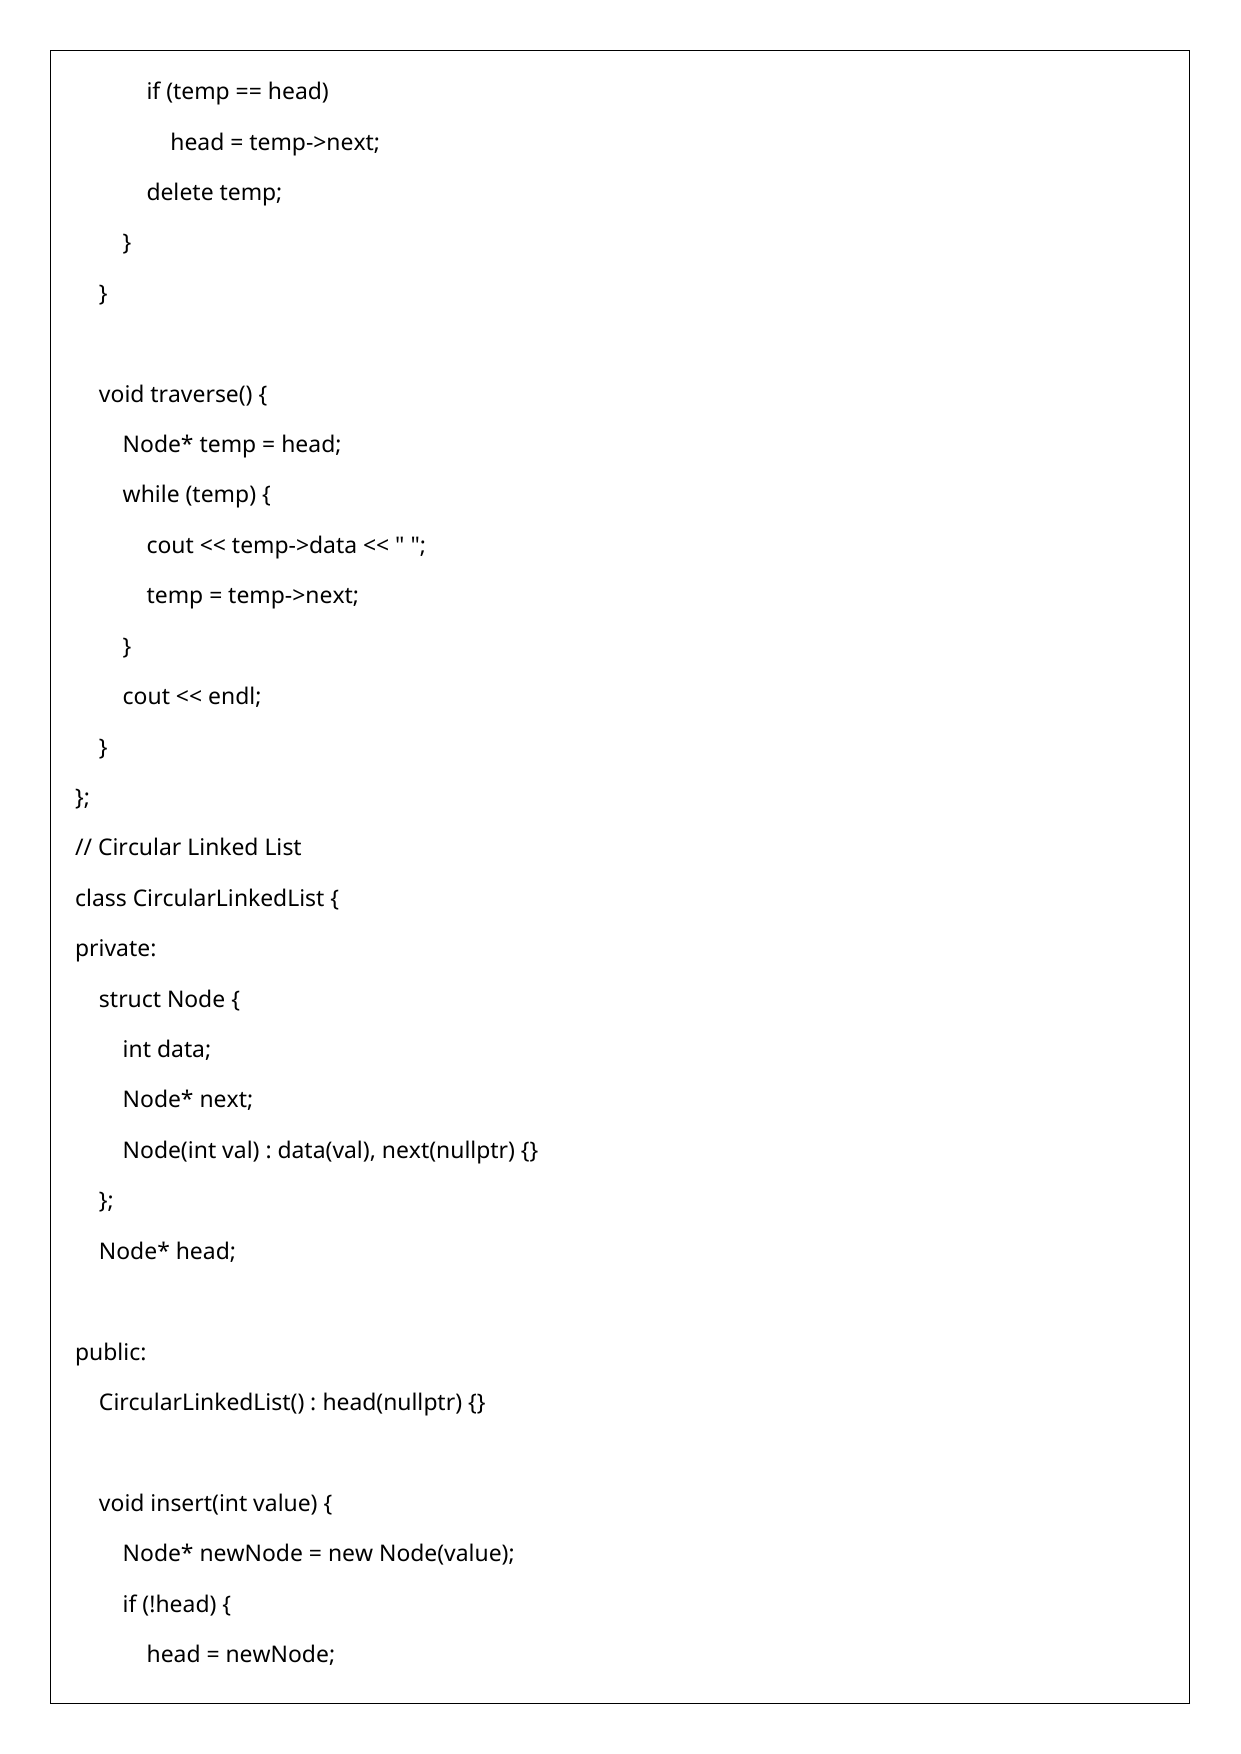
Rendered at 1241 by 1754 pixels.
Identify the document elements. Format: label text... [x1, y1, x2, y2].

text Node* next; [75, 1083, 1165, 1114]
text if (temp == head) [75, 75, 1165, 106]
text head = newNode; [75, 1638, 1165, 1669]
text public: [75, 1335, 1165, 1367]
text private: [75, 932, 1165, 963]
text struct Node { [75, 982, 1165, 1014]
text void insert(int value) { [75, 1487, 1165, 1518]
text } [75, 629, 1165, 661]
text } [75, 277, 1165, 308]
text }; [75, 1184, 1165, 1215]
text Node* newNode = new Node(value); [75, 1537, 1165, 1568]
text Node* head; [75, 1234, 1165, 1266]
text delete temp; [75, 176, 1165, 207]
text class CircularLinkedList { [75, 882, 1165, 913]
text Node(int val) : data(val), next(nullptr) {} [75, 1134, 1165, 1165]
text } [75, 226, 1165, 257]
text Node* temp = head; [75, 428, 1165, 459]
text if (!head) { [75, 1587, 1165, 1619]
text cout << temp->data << " "; [75, 529, 1165, 560]
text cout << endl; [75, 680, 1165, 711]
text int data; [75, 1033, 1165, 1064]
text } [75, 730, 1165, 762]
text // Circular Linked List [75, 831, 1165, 862]
text CircularLinkedList() : head(nullptr) {} [75, 1386, 1165, 1417]
text void traverse() { [75, 377, 1165, 409]
text temp = temp->next; [75, 579, 1165, 610]
text head = temp->next; [75, 125, 1165, 157]
text while (temp) { [75, 478, 1165, 509]
text }; [75, 781, 1165, 812]
